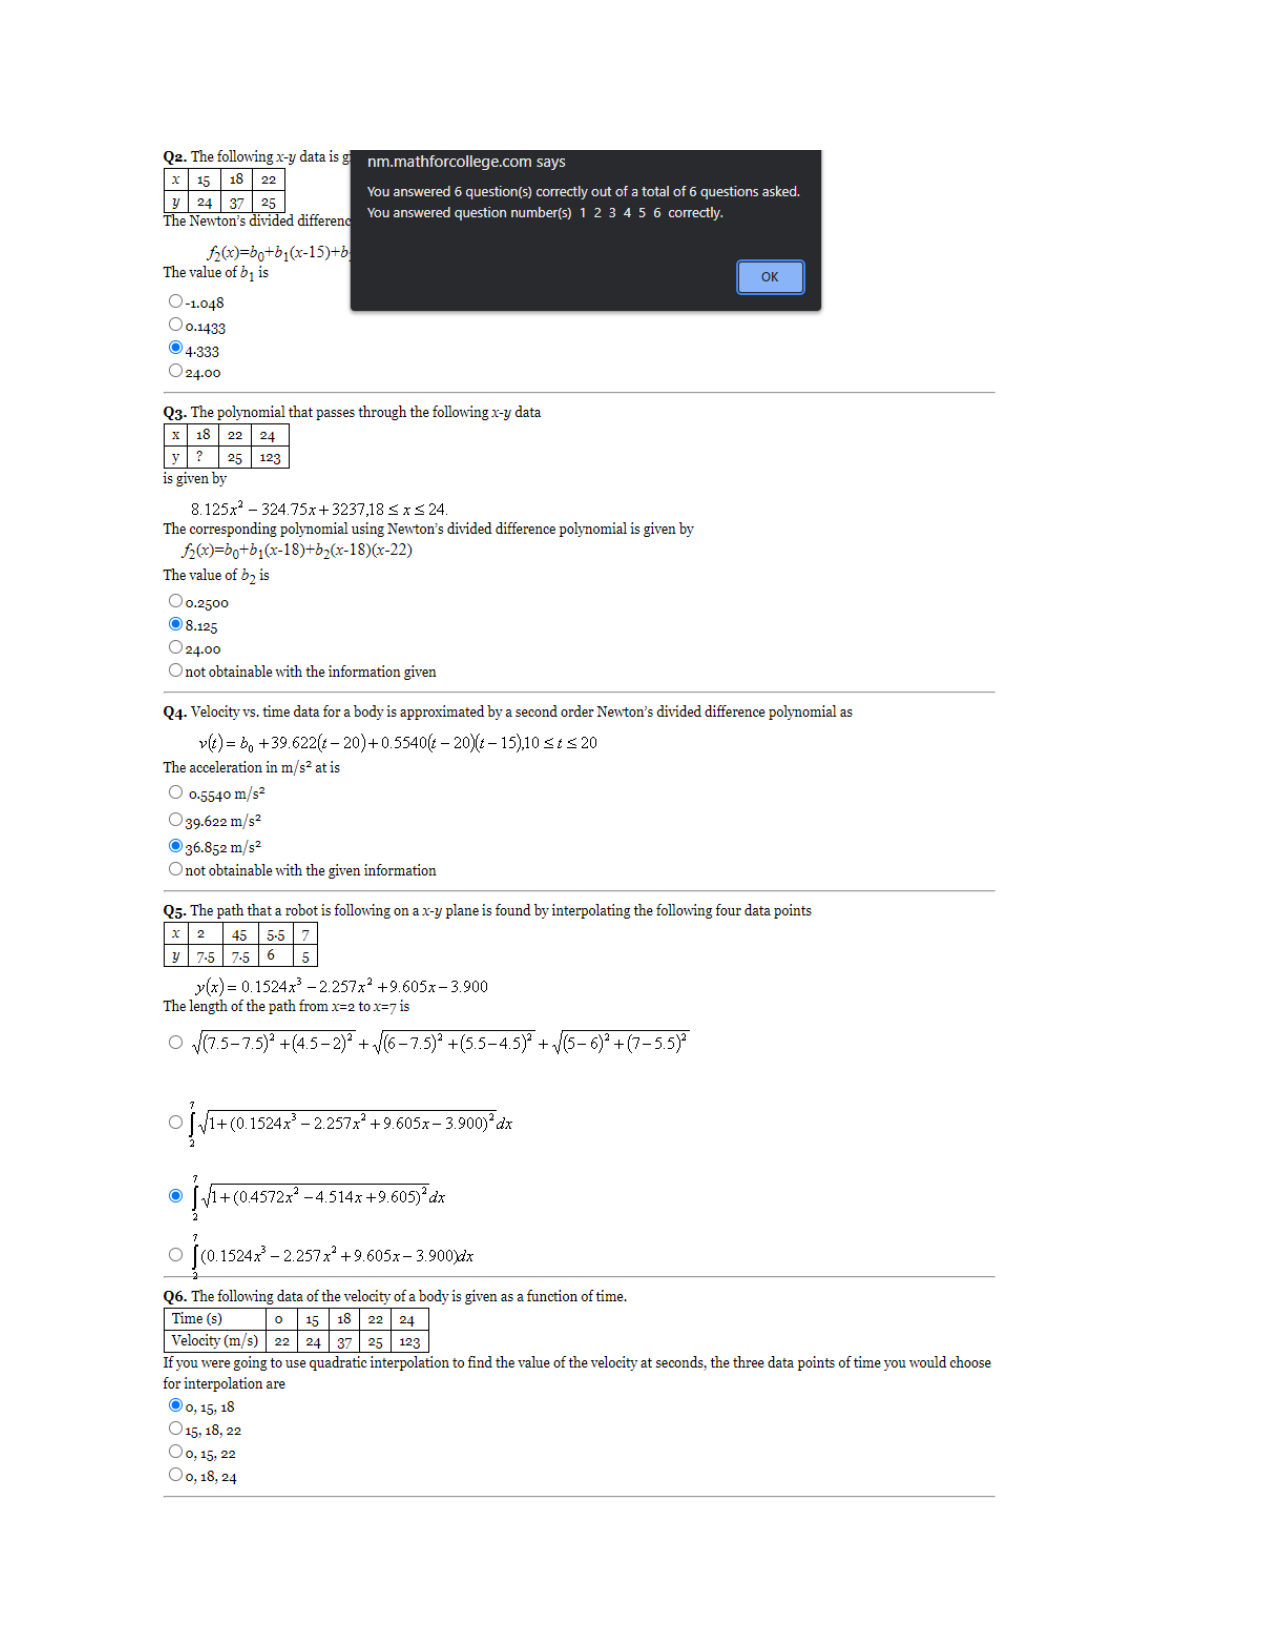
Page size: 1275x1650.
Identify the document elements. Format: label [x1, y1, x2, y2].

picture [150, 150, 1025, 1499]
